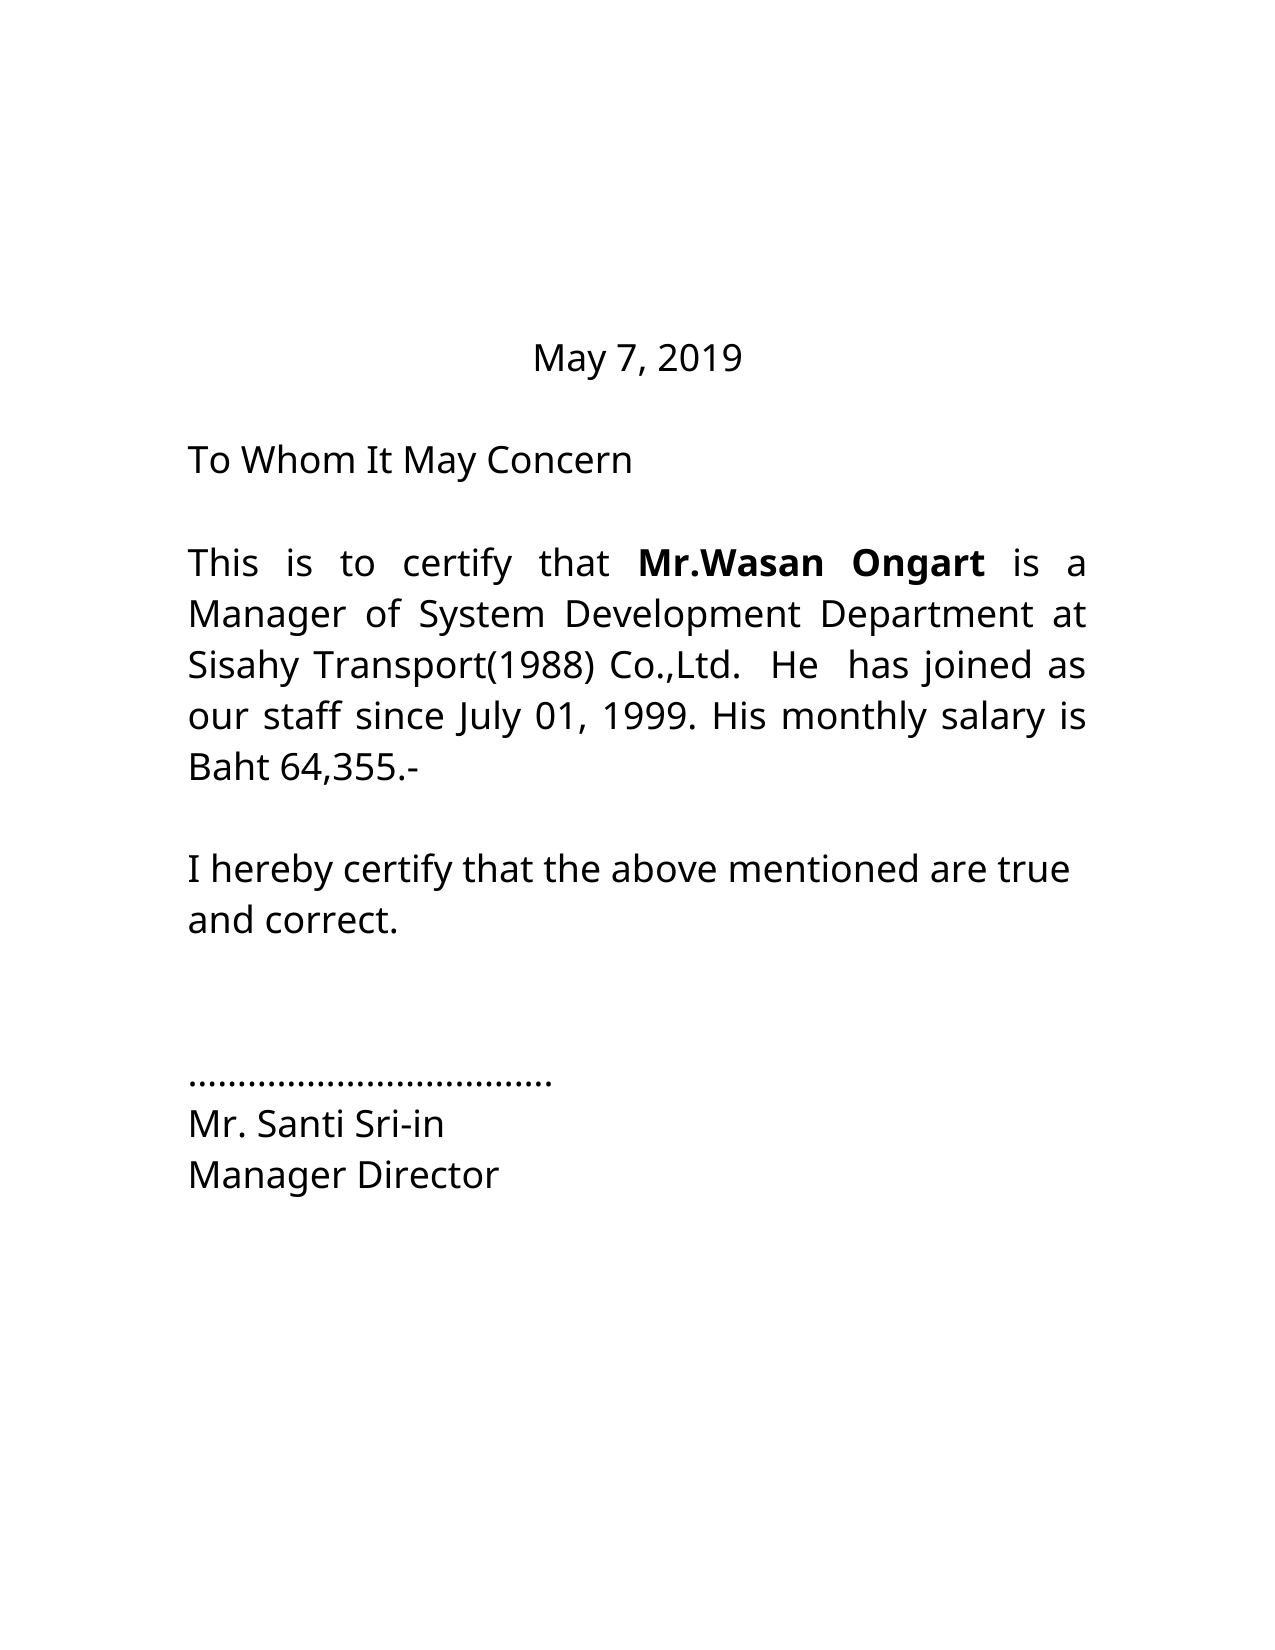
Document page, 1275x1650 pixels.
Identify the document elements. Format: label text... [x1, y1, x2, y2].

text This is to certify that Mr.Wasan Ongart is a Manager of System Development Department at Sisahy Transport(1988) Co.,Ltd. He has joined as our staff since July 01, 1999. His monthly salary is Baht 64,355.- [187, 536, 1087, 791]
text I hereby certify that the above mentioned are true and correct. [187, 842, 1087, 944]
text May 7, 2019 [187, 332, 1087, 383]
text To Whom It May Concern [187, 434, 1087, 485]
text ………………………………. [187, 1046, 1087, 1097]
text Mr. Santi Sri-in [187, 1097, 1087, 1148]
text Manager Director [187, 1148, 1087, 1199]
